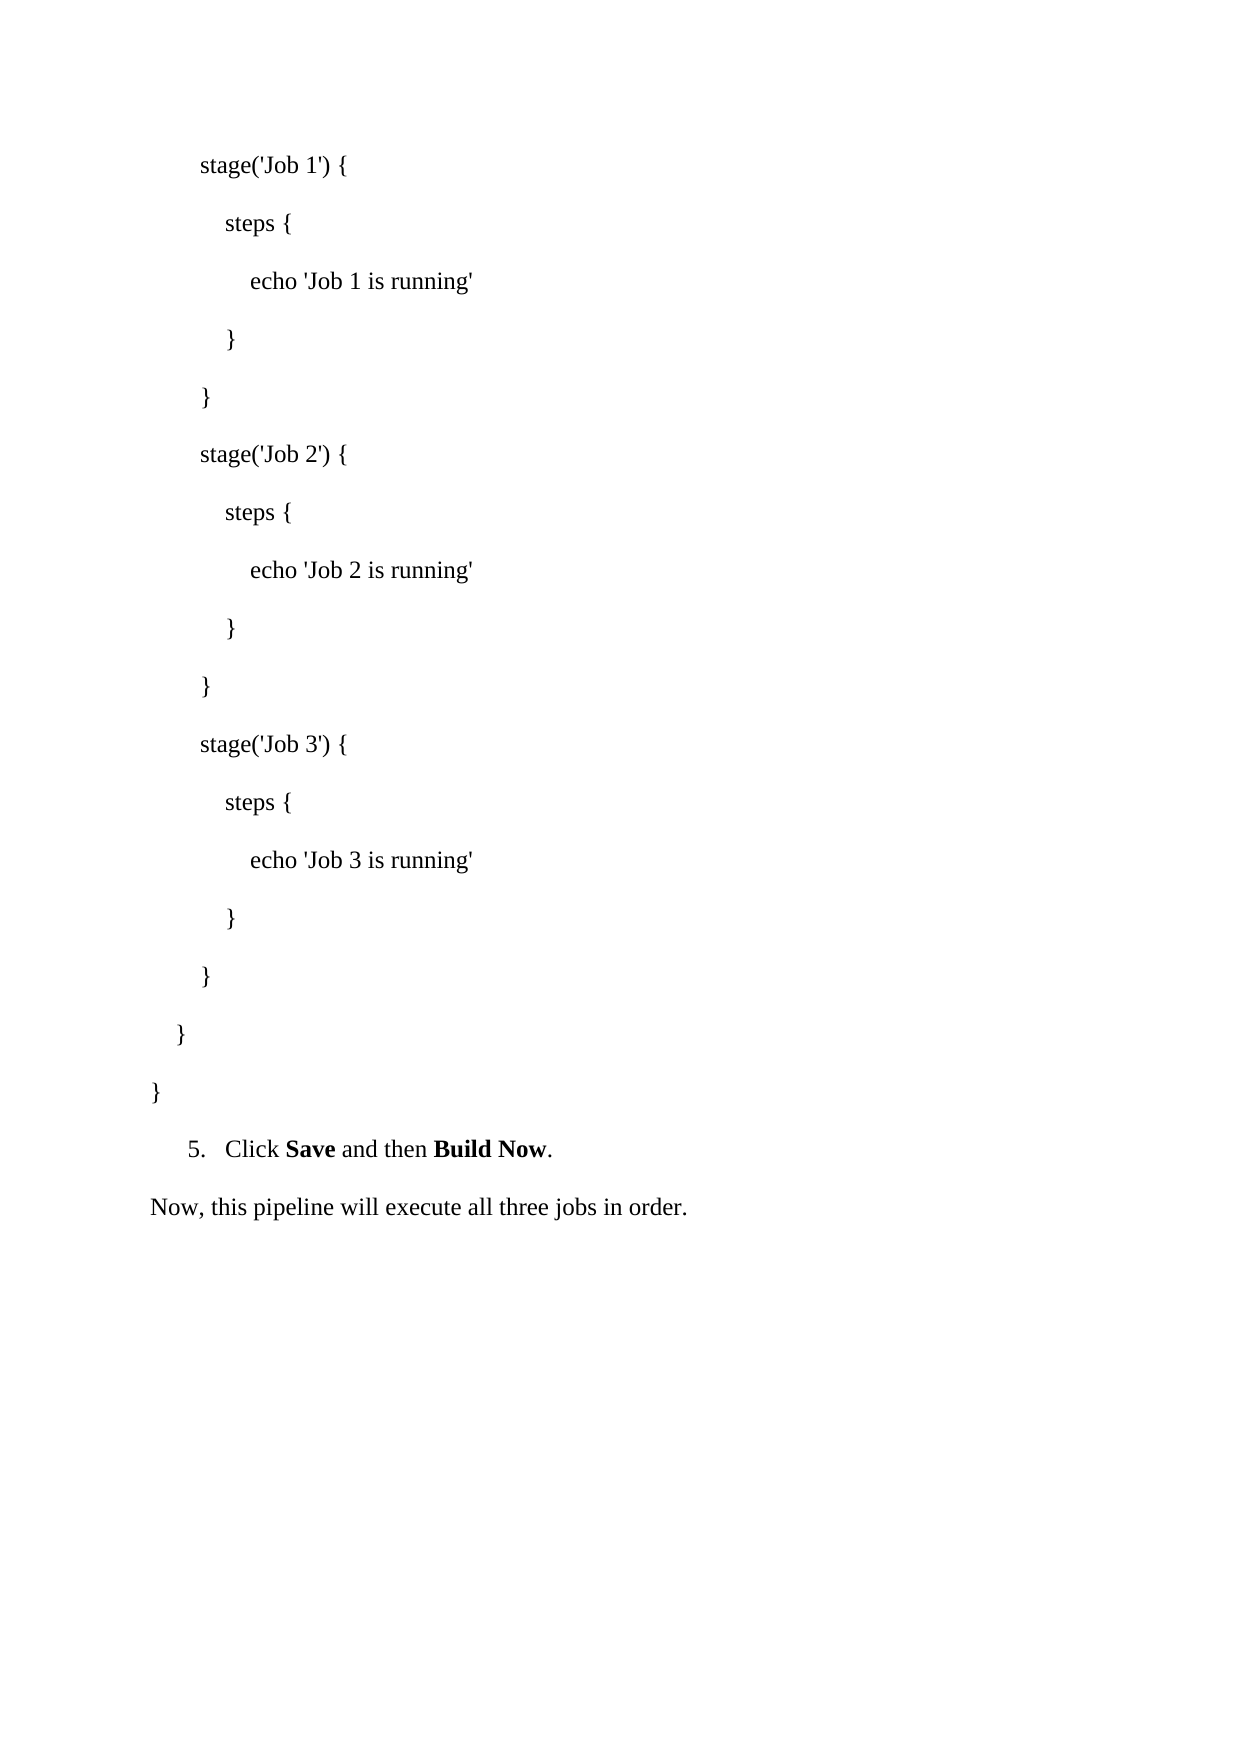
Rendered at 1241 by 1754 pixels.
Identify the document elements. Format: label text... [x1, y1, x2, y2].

text steps { [150, 497, 1090, 526]
text steps { [150, 787, 1090, 816]
text stage('Job 3') { [150, 729, 1090, 758]
text echo 'Job 1 is running' [150, 266, 1090, 294]
text } [150, 324, 1090, 352]
text } [150, 1077, 1090, 1105]
text echo 'Job 3 is running' [150, 845, 1090, 874]
text echo 'Job 2 is running' [150, 555, 1090, 584]
text Now, this pipeline will execute all three jobs in order. [150, 1192, 1090, 1221]
text stage('Job 2') { [150, 439, 1090, 468]
text } [150, 903, 1090, 932]
text } [150, 613, 1090, 642]
text } [150, 382, 1090, 410]
text } [150, 671, 1090, 700]
text } [150, 1019, 1090, 1047]
text steps { [150, 208, 1090, 237]
list Click Save and then Build Now. [187, 1134, 1090, 1163]
text } [150, 961, 1090, 989]
text stage('Job 1') { [150, 150, 1090, 179]
